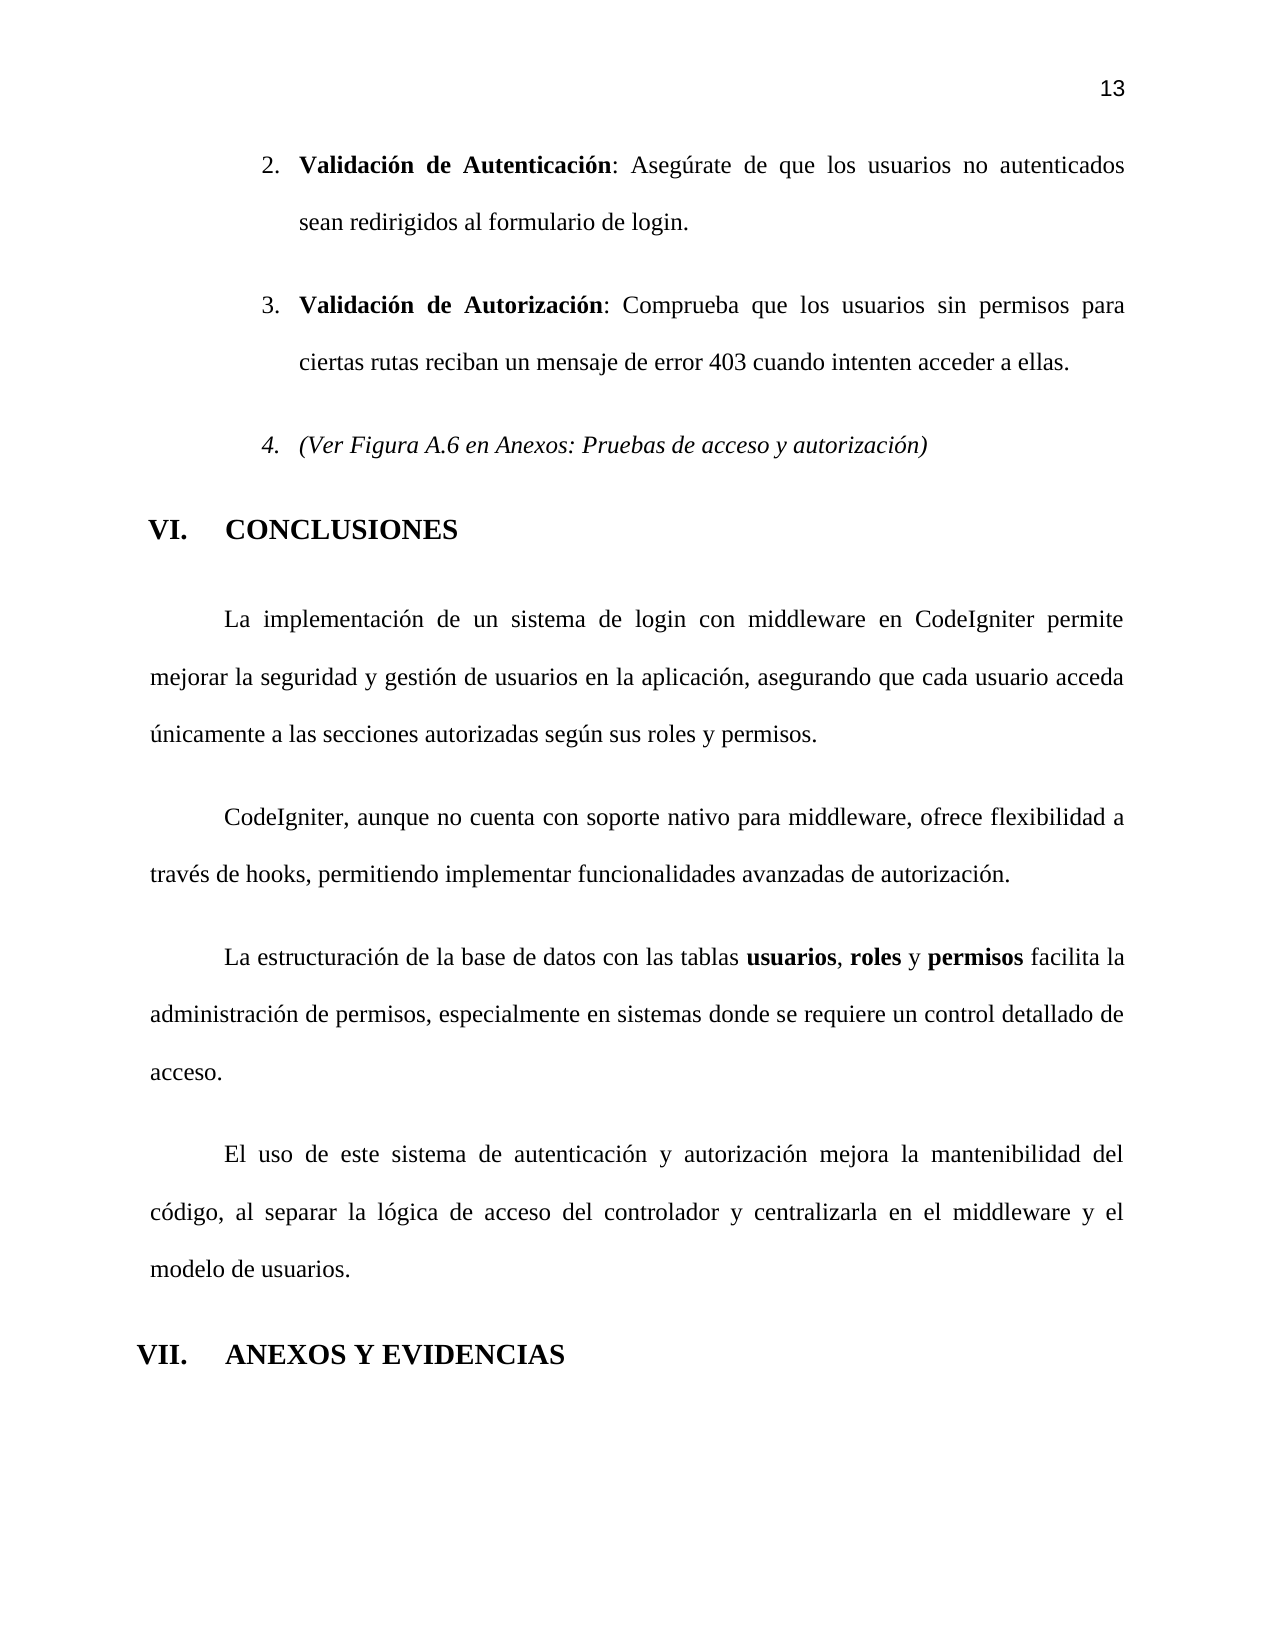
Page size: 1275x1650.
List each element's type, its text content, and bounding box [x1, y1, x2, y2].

list Validación de Autenticación: Asegúrate de que los usuarios no autenticados sean redirigidos al formulario de login. [261, 150, 1125, 236]
list (Ver Figura A.6 en Anexos: Pruebas de acceso y autorización) [261, 430, 1125, 459]
text La implementación de un sistema de login con middleware en CodeIgniter permite mejorar la seguridad y gestión de usuarios en la aplicación, asegurando que cada usuario acceda únicamente a las secciones autorizadas según sus roles y permisos. [150, 604, 1125, 748]
text CodeIgniter, aunque no cuenta con soporte nativo para middleware, ofrece flexibilidad a través de hooks, permitiendo implementar funcionalidades avanzadas de autorización. [150, 802, 1125, 888]
subtitle ANEXOS Y EVIDENCIAS [187, 1337, 1125, 1371]
text El uso de este sistema de autenticación y autorización mejora la mantenibilidad del código, al separar la lógica de acceso del controlador y centralizarla en el middleware y el modelo de usuarios. [150, 1139, 1125, 1283]
text La estructuración de la base de datos con las tablas usuarios, roles y permisos facilita la administración de permisos, especialmente en sistemas donde se requiere un control detallado de acceso. [150, 942, 1125, 1086]
list Validación de Autorización: Comprueba que los usuarios sin permisos para ciertas rutas reciban un mensaje de error 403 cuando intenten acceder a ellas. [261, 290, 1125, 376]
subtitle CONCLUSIONES [187, 512, 1125, 546]
